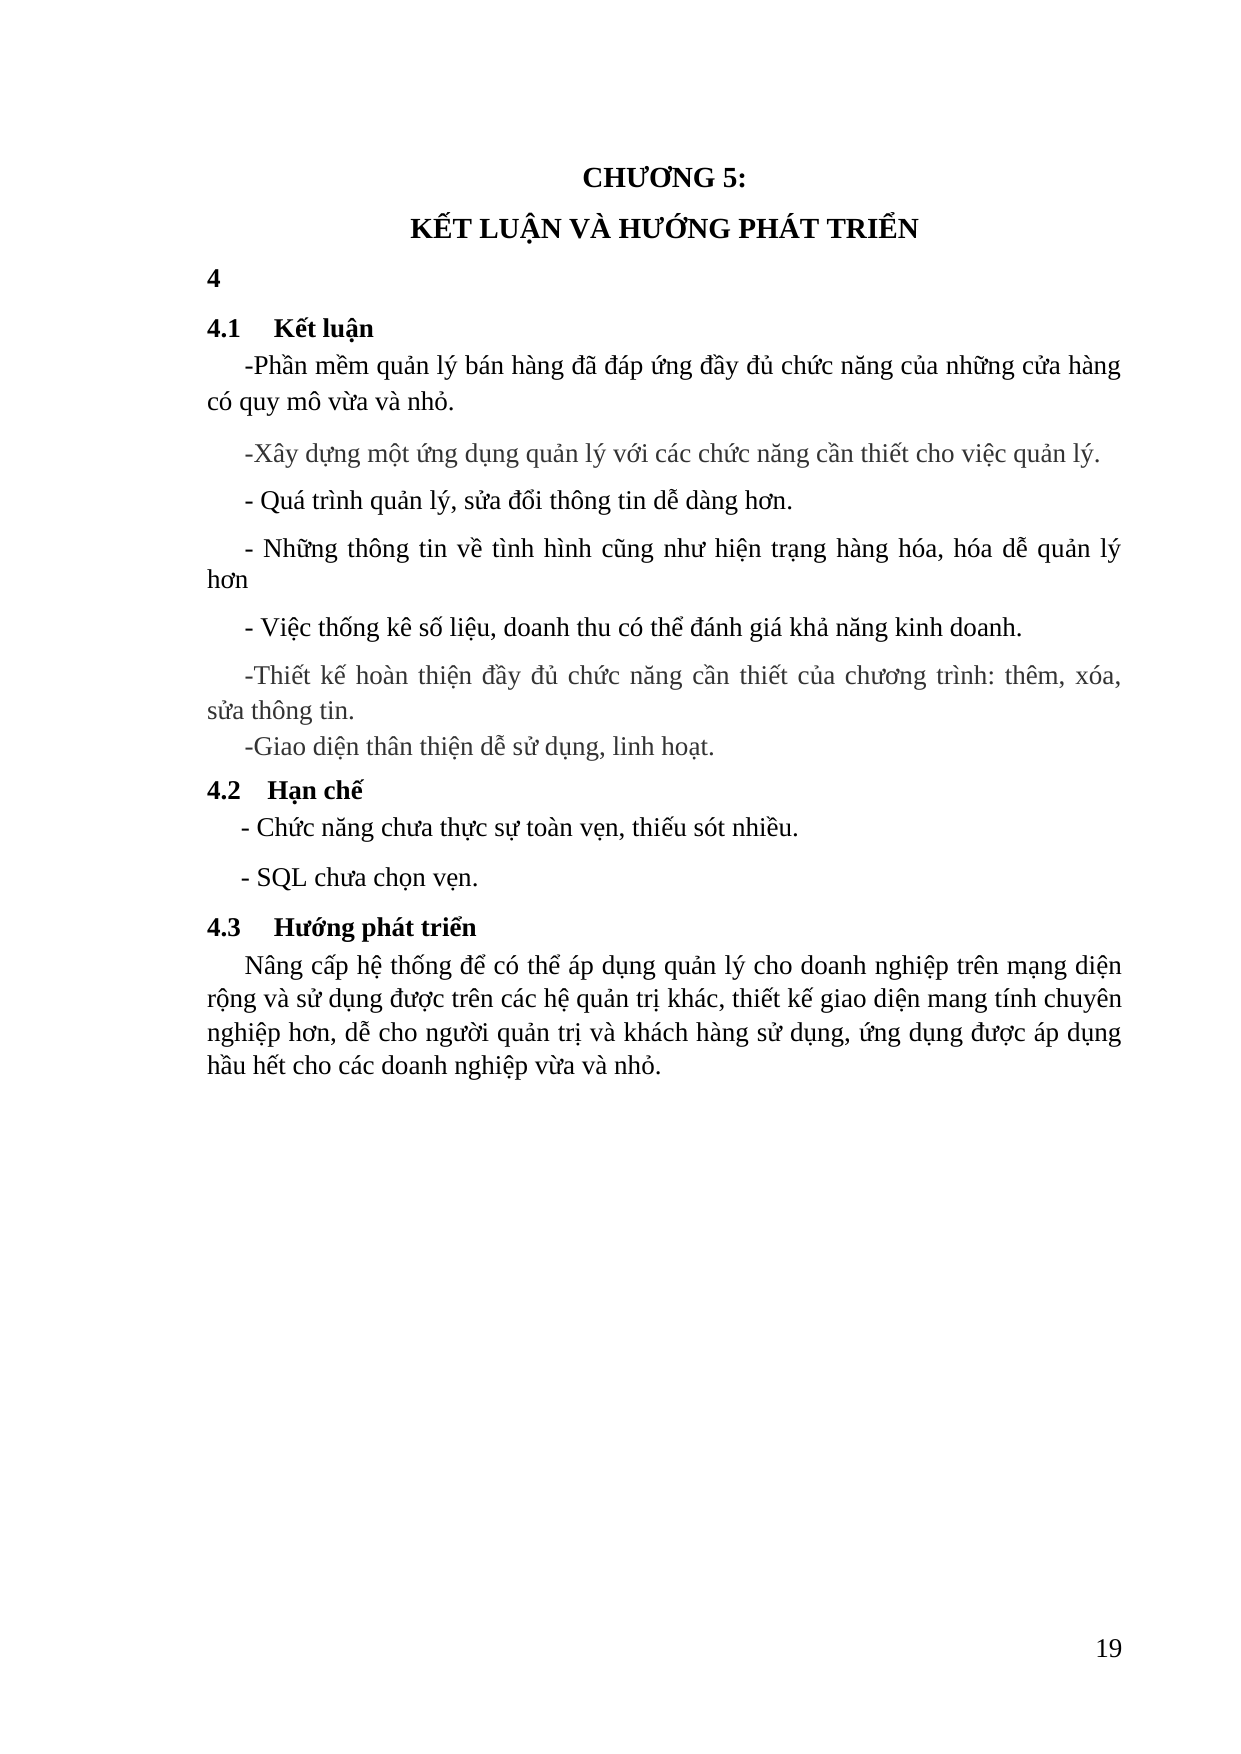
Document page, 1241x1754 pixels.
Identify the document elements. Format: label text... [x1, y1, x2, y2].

text -Phần mềm quản lý bán hàng đã đáp ứng đầy đủ chức năng của những cửa hàng có quy mô vừa và nhỏ. [207, 349, 1122, 416]
text - SQL chưa chọn vẹn. [207, 861, 1122, 892]
text - Việc thống kê số liệu, doanh thu có thể đánh giá khả năng kinh doanh. [207, 611, 1122, 642]
subtitle Hướng phát triển [207, 912, 1122, 943]
text Nâng cấp hệ thống để có thể áp dụng quản lý cho doanh nghiệp trên mạng diện rộng và sử dụng được trên các hệ quản trị khác, thiết kế giao diện mang tính chuyên nghiệp hơn, dễ cho người quản trị và khách hàng sử dụng, ứng dụng được áp dụng hầu hết cho các doanh nghiệp vừa và nhỏ. [207, 949, 1122, 1081]
text -Thiết kế hoàn thiện đầy đủ chức năng cần thiết của chương trình: thêm, xóa, sửa thông tin. [207, 659, 1122, 726]
text -Giao diện thân thiện dễ sử dụng, linh hoạt. [207, 730, 1122, 761]
subtitle Hạn chế [207, 774, 1122, 805]
subtitle KẾT LUẬN VÀ HƯỚNG PHÁT TRIỂN [207, 211, 1122, 245]
subtitle CHƯƠNG 5: [207, 160, 1122, 194]
text - Chức năng chưa thực sự toàn vẹn, thiếu sót nhiều. [207, 811, 1122, 842]
text - Quá trình quản lý, sửa đổi thông tin dễ dàng hơn. [207, 484, 1122, 515]
text -Xây dựng một ứng dụng quản lý với các chức năng cần thiết cho việc quản lý. [207, 437, 1122, 469]
subtitle Kết luận [207, 312, 1122, 343]
text - Những thông tin về tình hình cũng như hiện trạng hàng hóa, hóa dễ quản lý hơn [207, 532, 1122, 594]
